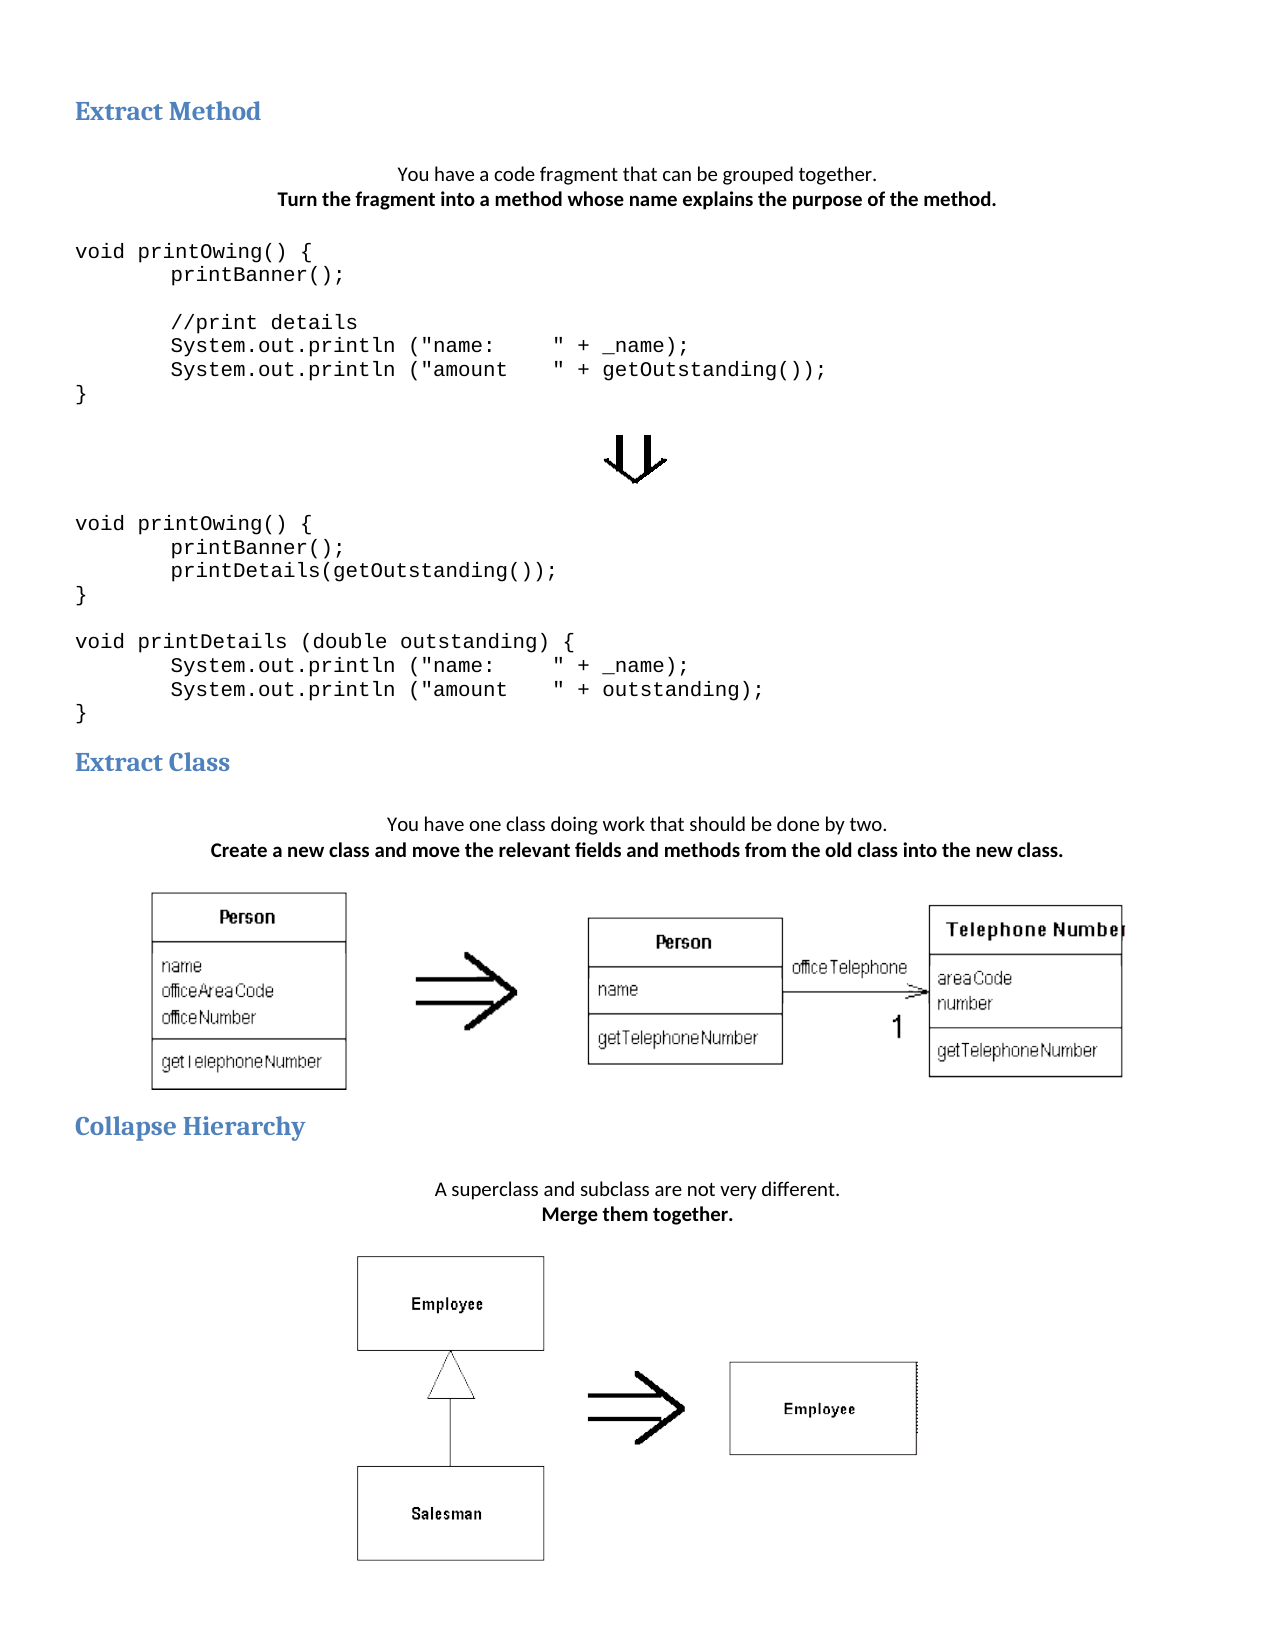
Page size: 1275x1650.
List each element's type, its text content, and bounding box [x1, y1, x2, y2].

subtitle Extract Method [75, 96, 1200, 127]
text void printOwing() { [75, 513, 1200, 537]
text } [75, 702, 1200, 726]
text System.out.println ("amount " + outstanding); [75, 678, 1200, 702]
text } [75, 383, 1200, 406]
text } [75, 584, 1200, 608]
subtitle Extract Class [75, 747, 1200, 778]
text printBanner(); [75, 537, 1200, 560]
picture [150, 891, 1125, 1090]
picture [603, 435, 672, 484]
text System.out.println ("amount " + getOutstanding()); [75, 359, 1200, 383]
text System.out.println ("name: " + _name); [75, 655, 1200, 678]
picture [356, 1255, 918, 1567]
text System.out.println ("name: " + _name); [75, 335, 1200, 359]
text printBanner(); [75, 264, 1200, 288]
text //print details [75, 312, 1200, 335]
subtitle Collapse Hierarchy [75, 1111, 1200, 1142]
text void printOwing() { [75, 241, 1200, 264]
text A superclass and subclass are not very different. Merge them together. [75, 1176, 1200, 1227]
text printDetails(getOutstanding()); [75, 560, 1200, 584]
text You have one class doing work that should be done by two. Create a new class and move the relevant fields and methods from the old class into the new class. [75, 812, 1200, 862]
text You have a code fragment that can be grouped together. Turn the fragment into a method whose name explains the purpose of the method. [75, 161, 1200, 212]
text void printDetails (double outstanding) { [75, 631, 1200, 655]
